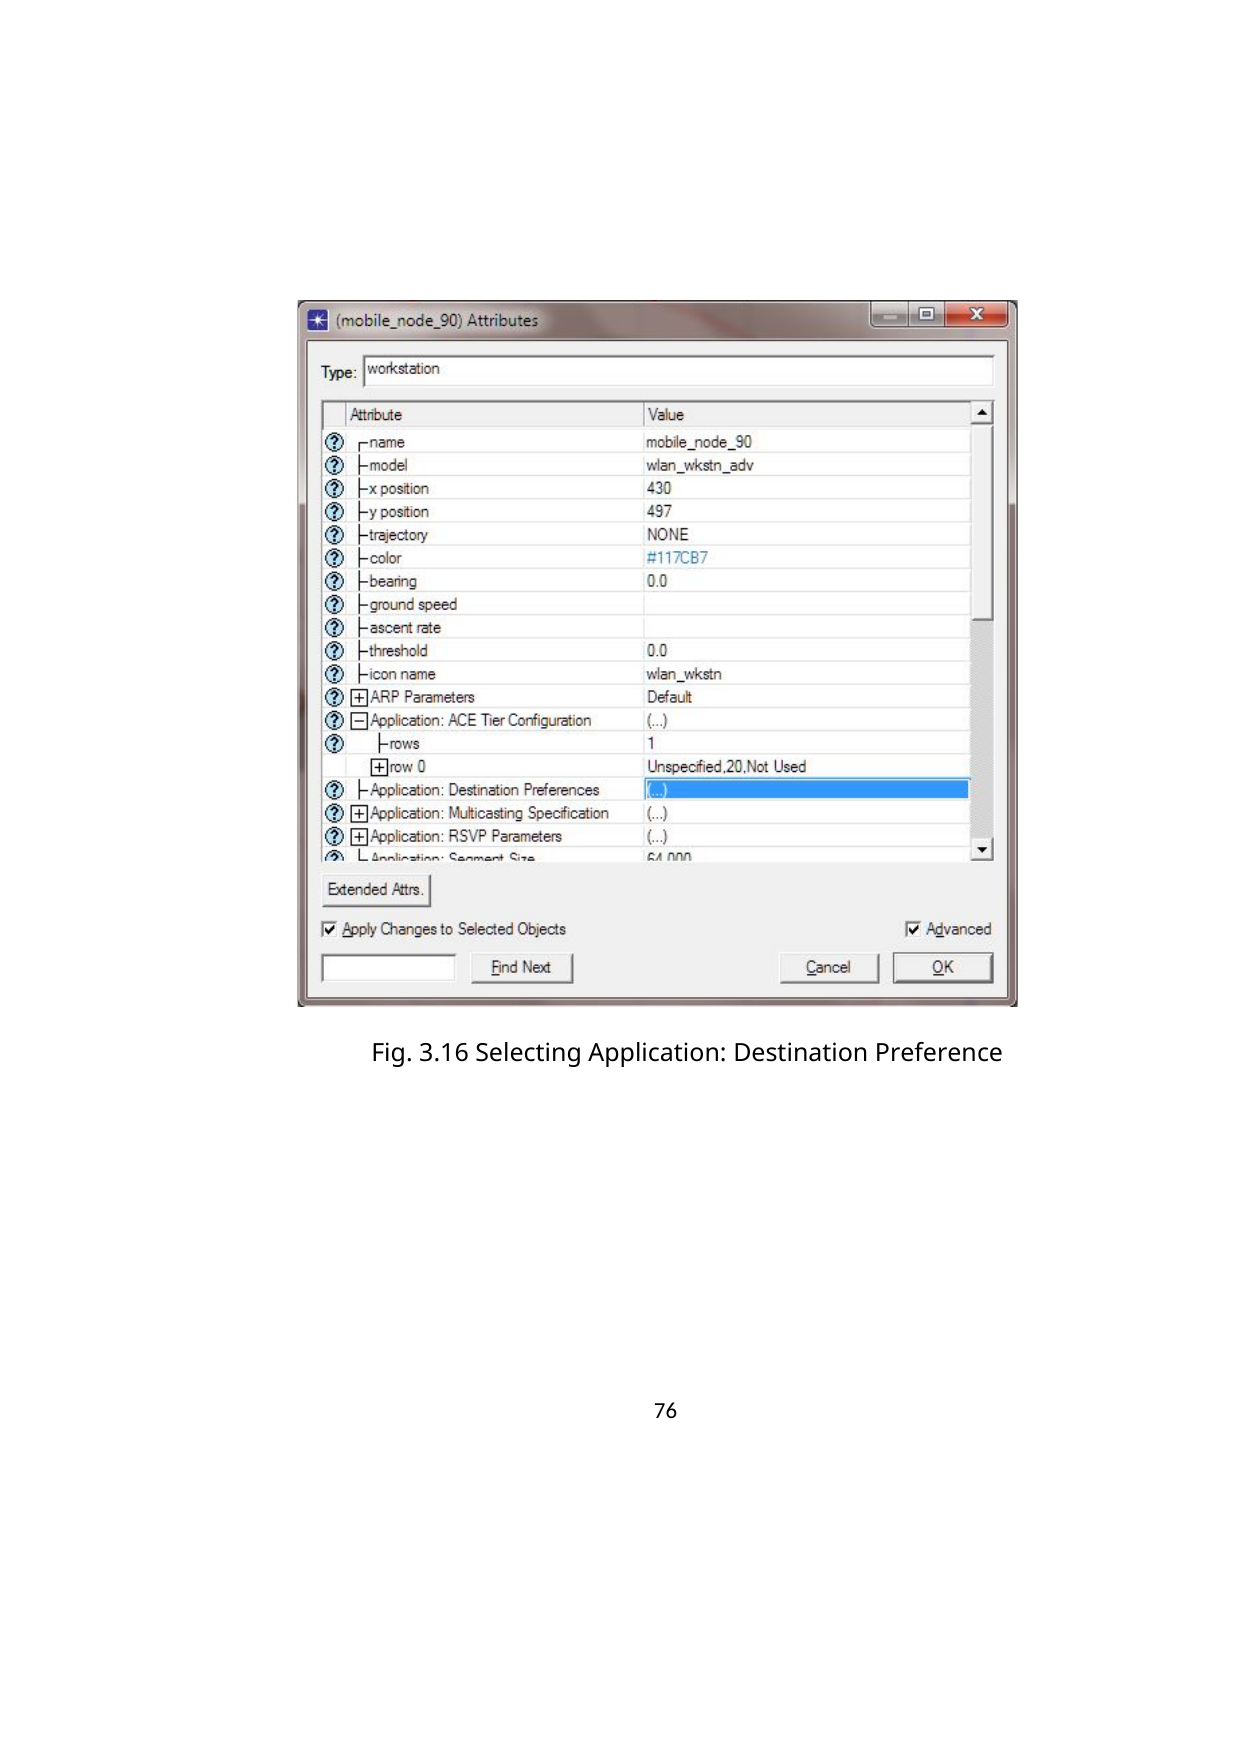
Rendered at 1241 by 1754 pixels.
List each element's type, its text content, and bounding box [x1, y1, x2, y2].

text Fig. 3.16 Selecting Application: Destination Preference [187, 1034, 1128, 1068]
picture [297, 300, 1018, 1007]
